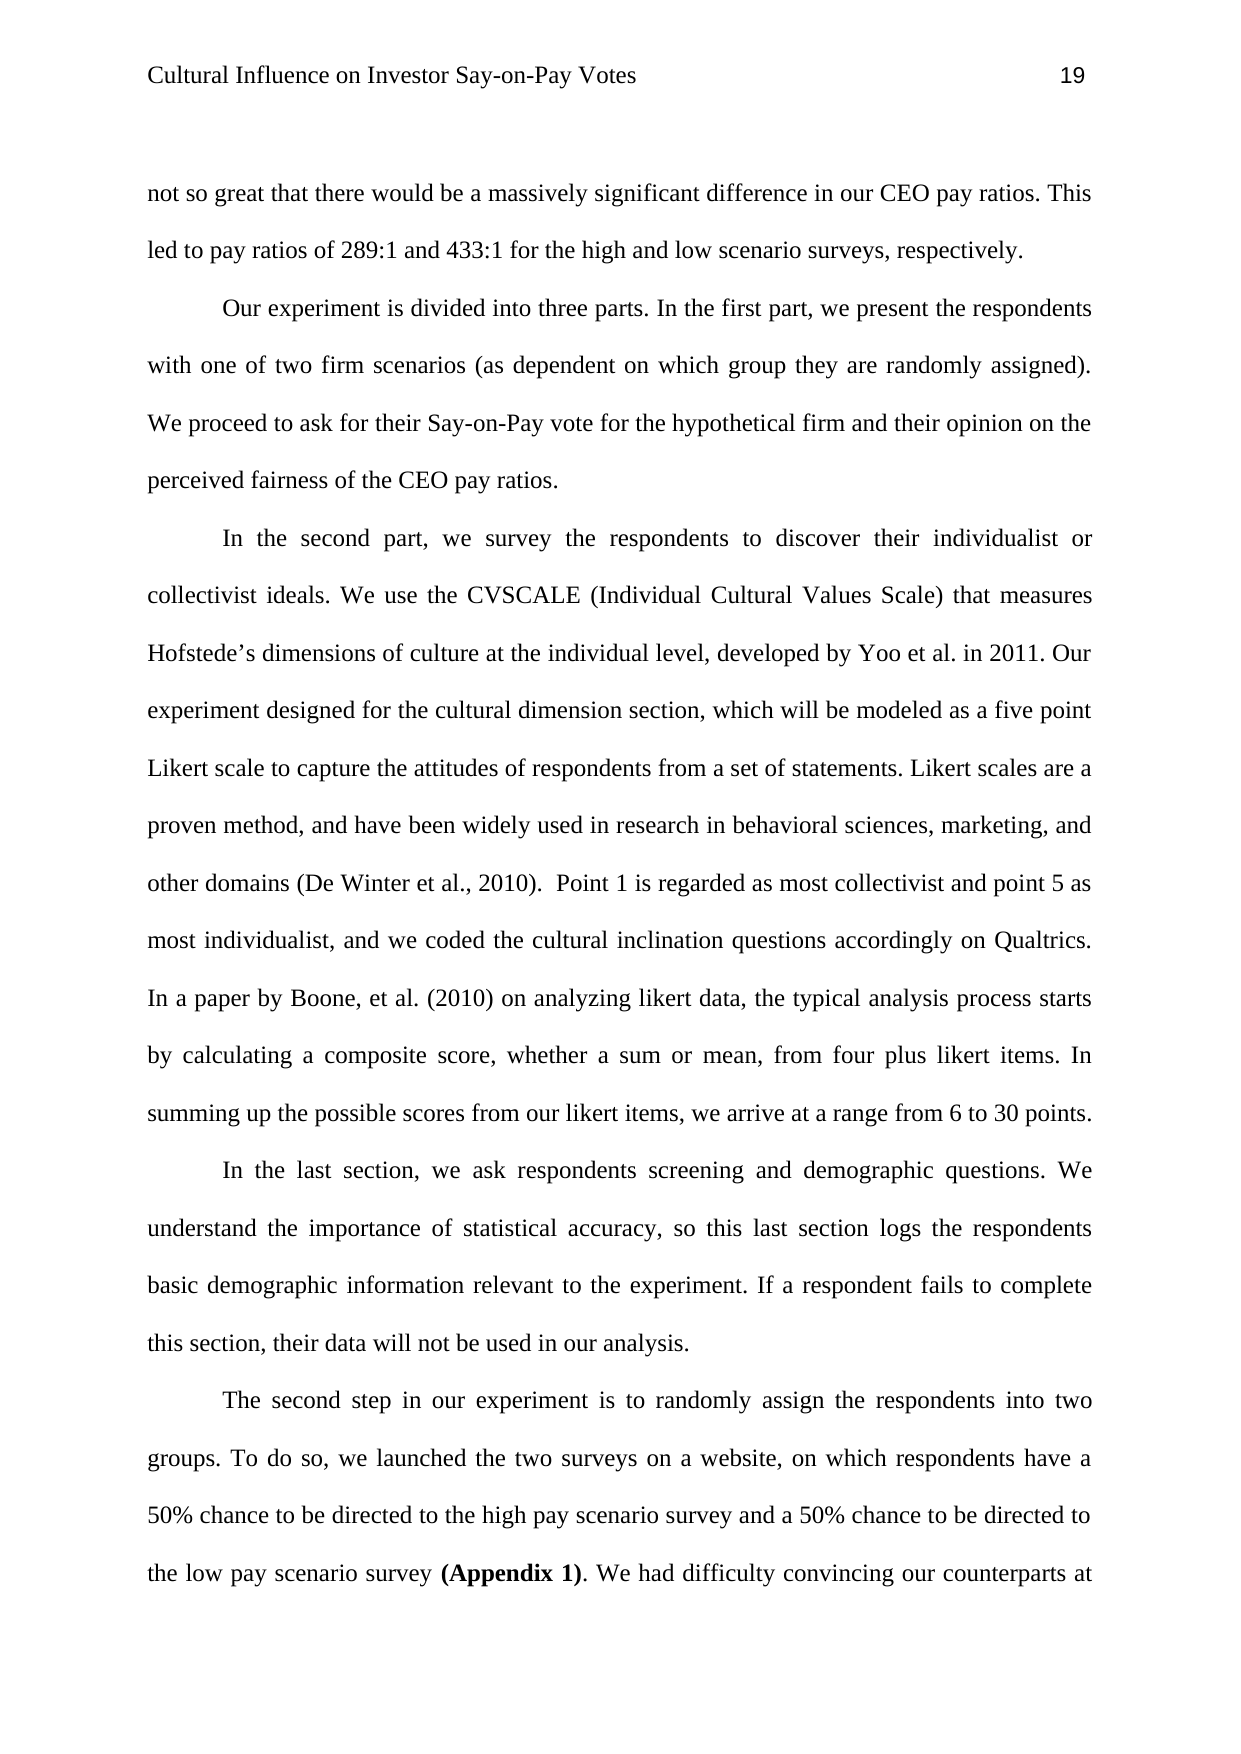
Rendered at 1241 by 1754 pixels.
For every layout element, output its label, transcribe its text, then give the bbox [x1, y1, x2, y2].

text In the last section, we ask respondents screening and demographic questions. We understand the importance of statistical accuracy, so this last section logs the respondents basic demographic information relevant to the experiment. If a respondent fails to complete this section, their data will not be used in our analysis. [147, 1155, 1093, 1357]
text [147, 1385, 1093, 1587]
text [147, 178, 1093, 264]
text Our experiment is divided into three parts. In the first part, we present the respondents with one of two firm scenarios (as dependent on which group they are randomly assigned). We proceed to ask for their Say-on-Pay vote for the hypothetical firm and their opinion on the perceived fairness of the CEO pay ratios. [147, 293, 1093, 494]
text In the second part, we survey the respondents to discover their individualist or collectivist ideals. We use the CVSCALE (Individual Cultural Values Scale) that measures Hofstede’s dimensions of culture at the individual level, developed by Yoo et al. in 2011. Our experiment designed for the cultural dimension section, which will be modeled as a five point Likert scale to capture the attitudes of respondents from a set of statements. Likert scales are a proven method, and have been widely used in research in behavioral sciences, marketing, and other domains (De Winter et al., 2010). Point 1 is regarded as most collectivist and point 5 as most individualist, and we coded the cultural inclination questions accordingly on Qualtrics. In a paper by Boone, et al. (2010) on analyzing likert data, the typical analysis process starts by calculating a composite score, whether a sum or mean, from four plus likert items. In summing up the possible scores from our likert items, we arrive at a range from 6 to 30 points. [147, 523, 1093, 1127]
